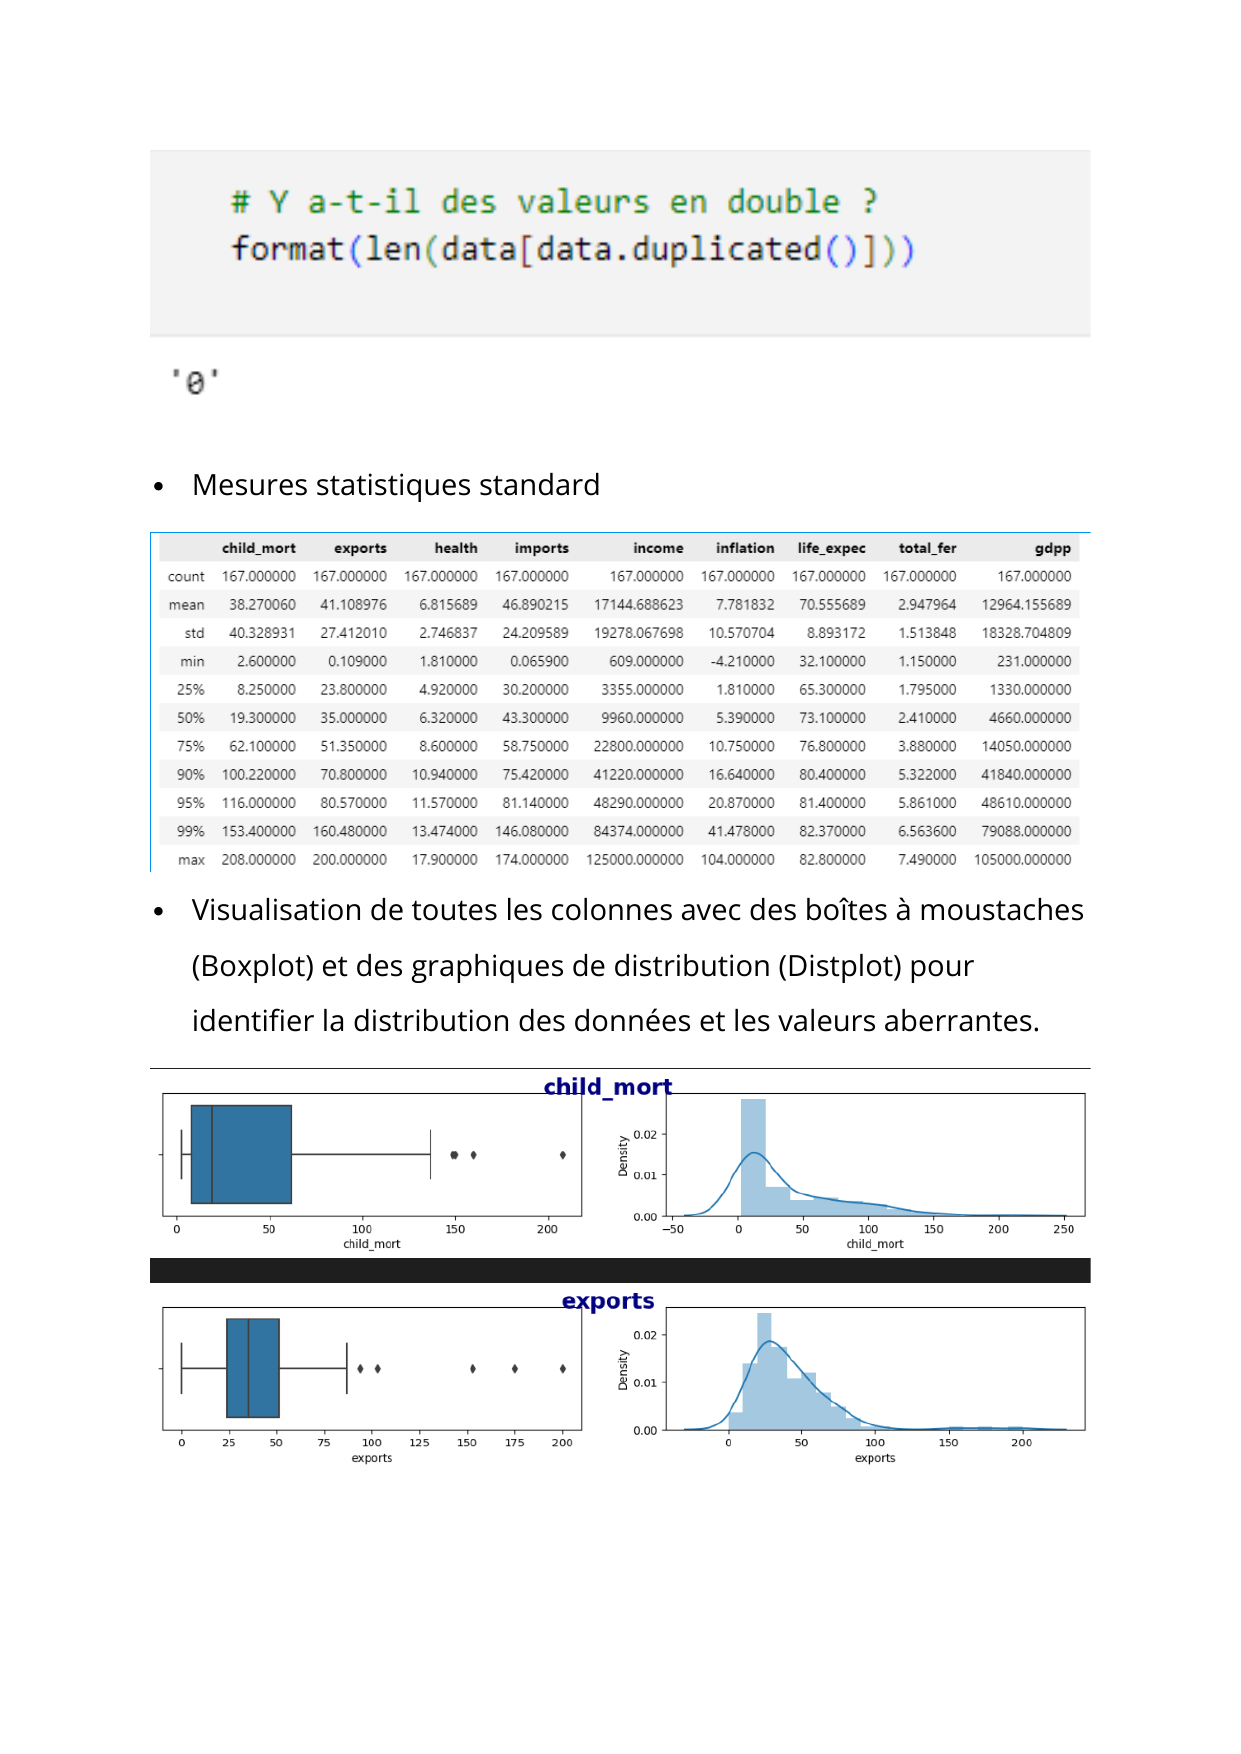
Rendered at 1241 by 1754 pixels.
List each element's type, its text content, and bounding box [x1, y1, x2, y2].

list Visualisation de toutes les colonnes avec des boîtes à moustaches (Boxplot) et des graphiques de distribution (Distplot) pour identifier la distribution des données et les valeurs aberrantes. [154, 889, 1090, 1040]
picture [150, 532, 1091, 872]
picture [150, 150, 1091, 447]
list Mesures statistiques standard [154, 465, 1090, 504]
picture [150, 1068, 1091, 1465]
